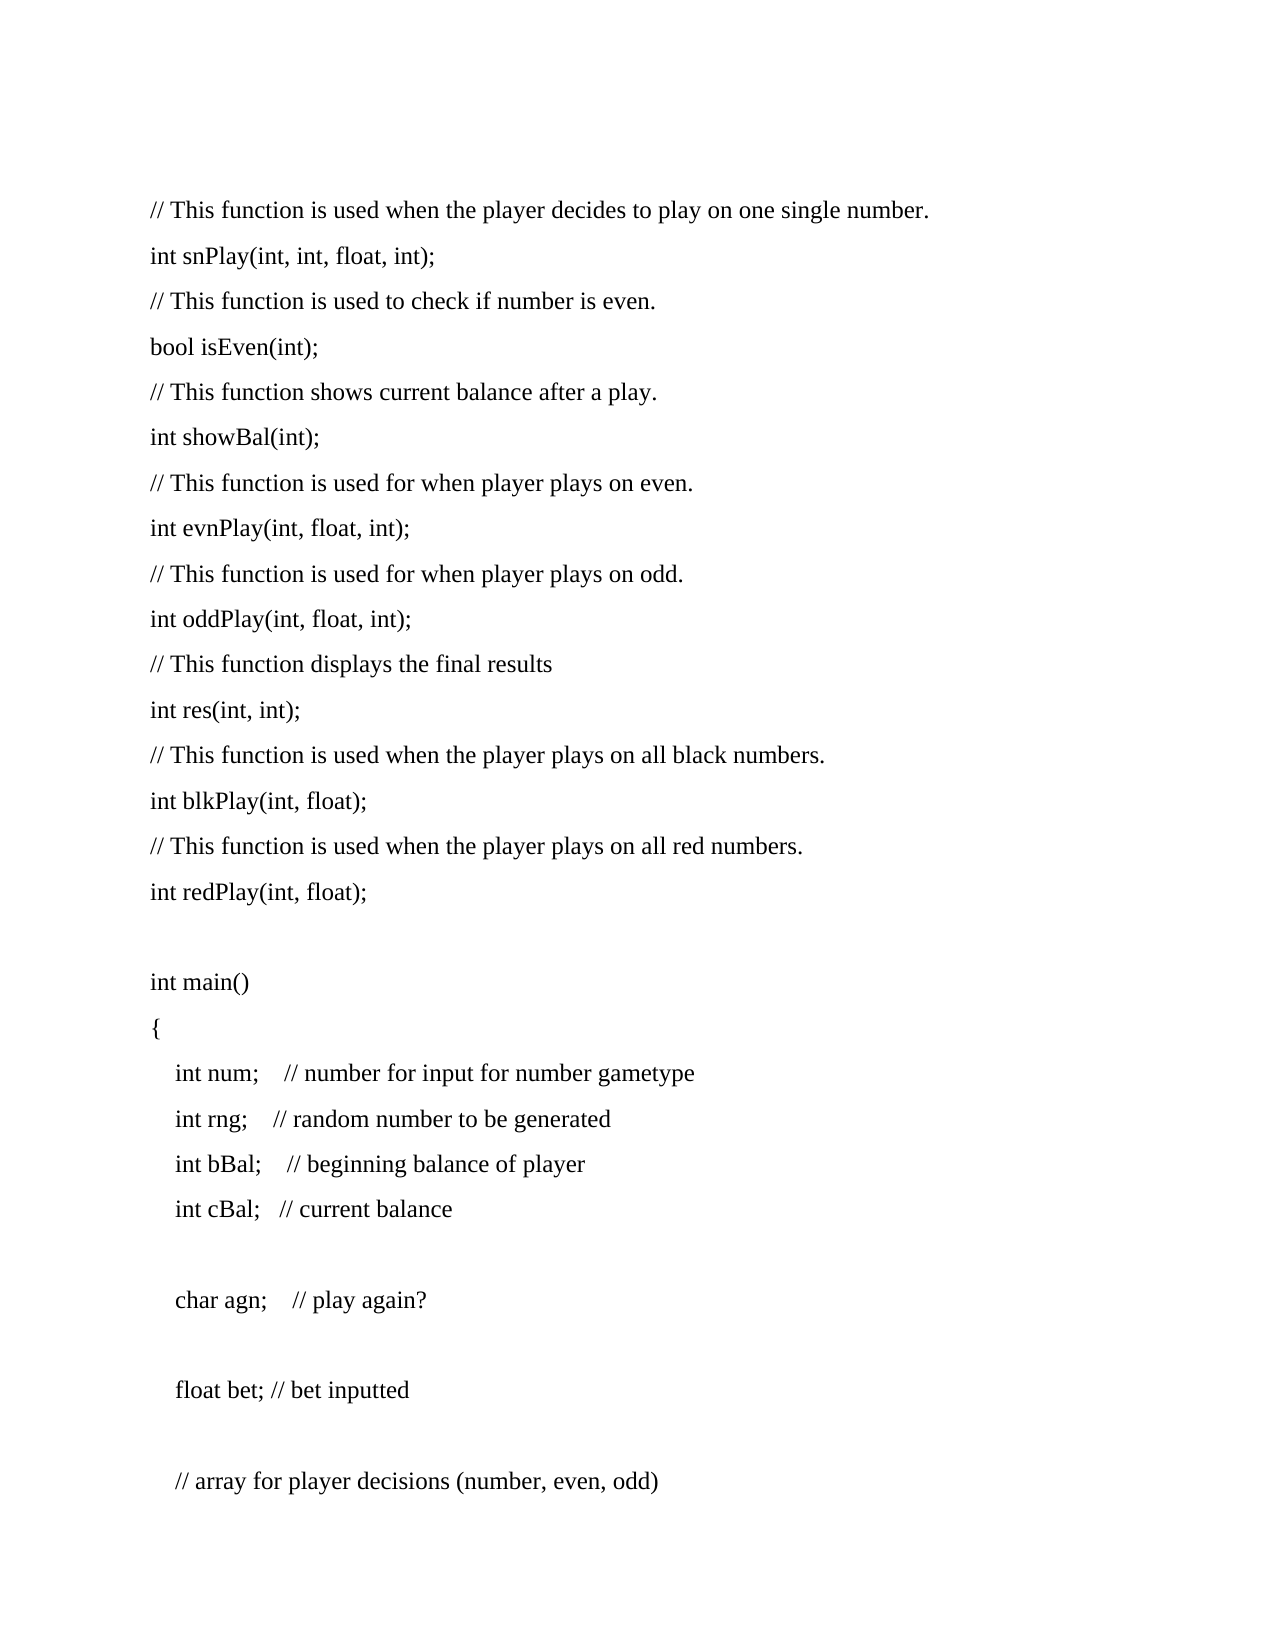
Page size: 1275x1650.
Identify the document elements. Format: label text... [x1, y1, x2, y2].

text // This function is used for when player plays on even. [150, 468, 1125, 497]
text int num; // number for input for number gametype [150, 1058, 1125, 1087]
text bool isEven(int); [150, 332, 1125, 360]
text // array for player decisions (number, even, odd) [150, 1466, 1125, 1495]
text int main() [150, 967, 1125, 996]
text int blkPlay(int, float); [150, 786, 1125, 814]
text // This function is used when the player plays on all red numbers. [150, 831, 1125, 860]
text float bet; // bet inputted [150, 1376, 1125, 1404]
text int snPlay(int, int, float, int); [150, 241, 1125, 269]
text int bBal; // beginning balance of player [150, 1149, 1125, 1178]
text int showBal(int); [150, 422, 1125, 451]
text // This function is used to check if number is even. [150, 286, 1125, 315]
text // This function shows current balance after a play. [150, 377, 1125, 406]
text int redPlay(int, float); [150, 877, 1125, 905]
text char agn; // play again? [150, 1285, 1125, 1313]
text int rng; // random number to be generated [150, 1104, 1125, 1132]
text // This function is used for when player plays on odd. [150, 559, 1125, 587]
text // This function is used when the player decides to play on one single number. [150, 195, 1125, 224]
text int oddPlay(int, float, int); [150, 604, 1125, 633]
text int cBal; // current balance [150, 1194, 1125, 1223]
text // This function displays the final results [150, 649, 1125, 678]
text { [150, 1013, 1125, 1042]
text int evnPlay(int, float, int); [150, 513, 1125, 542]
text int res(int, int); [150, 695, 1125, 724]
text // This function is used when the player plays on all black numbers. [150, 740, 1125, 769]
